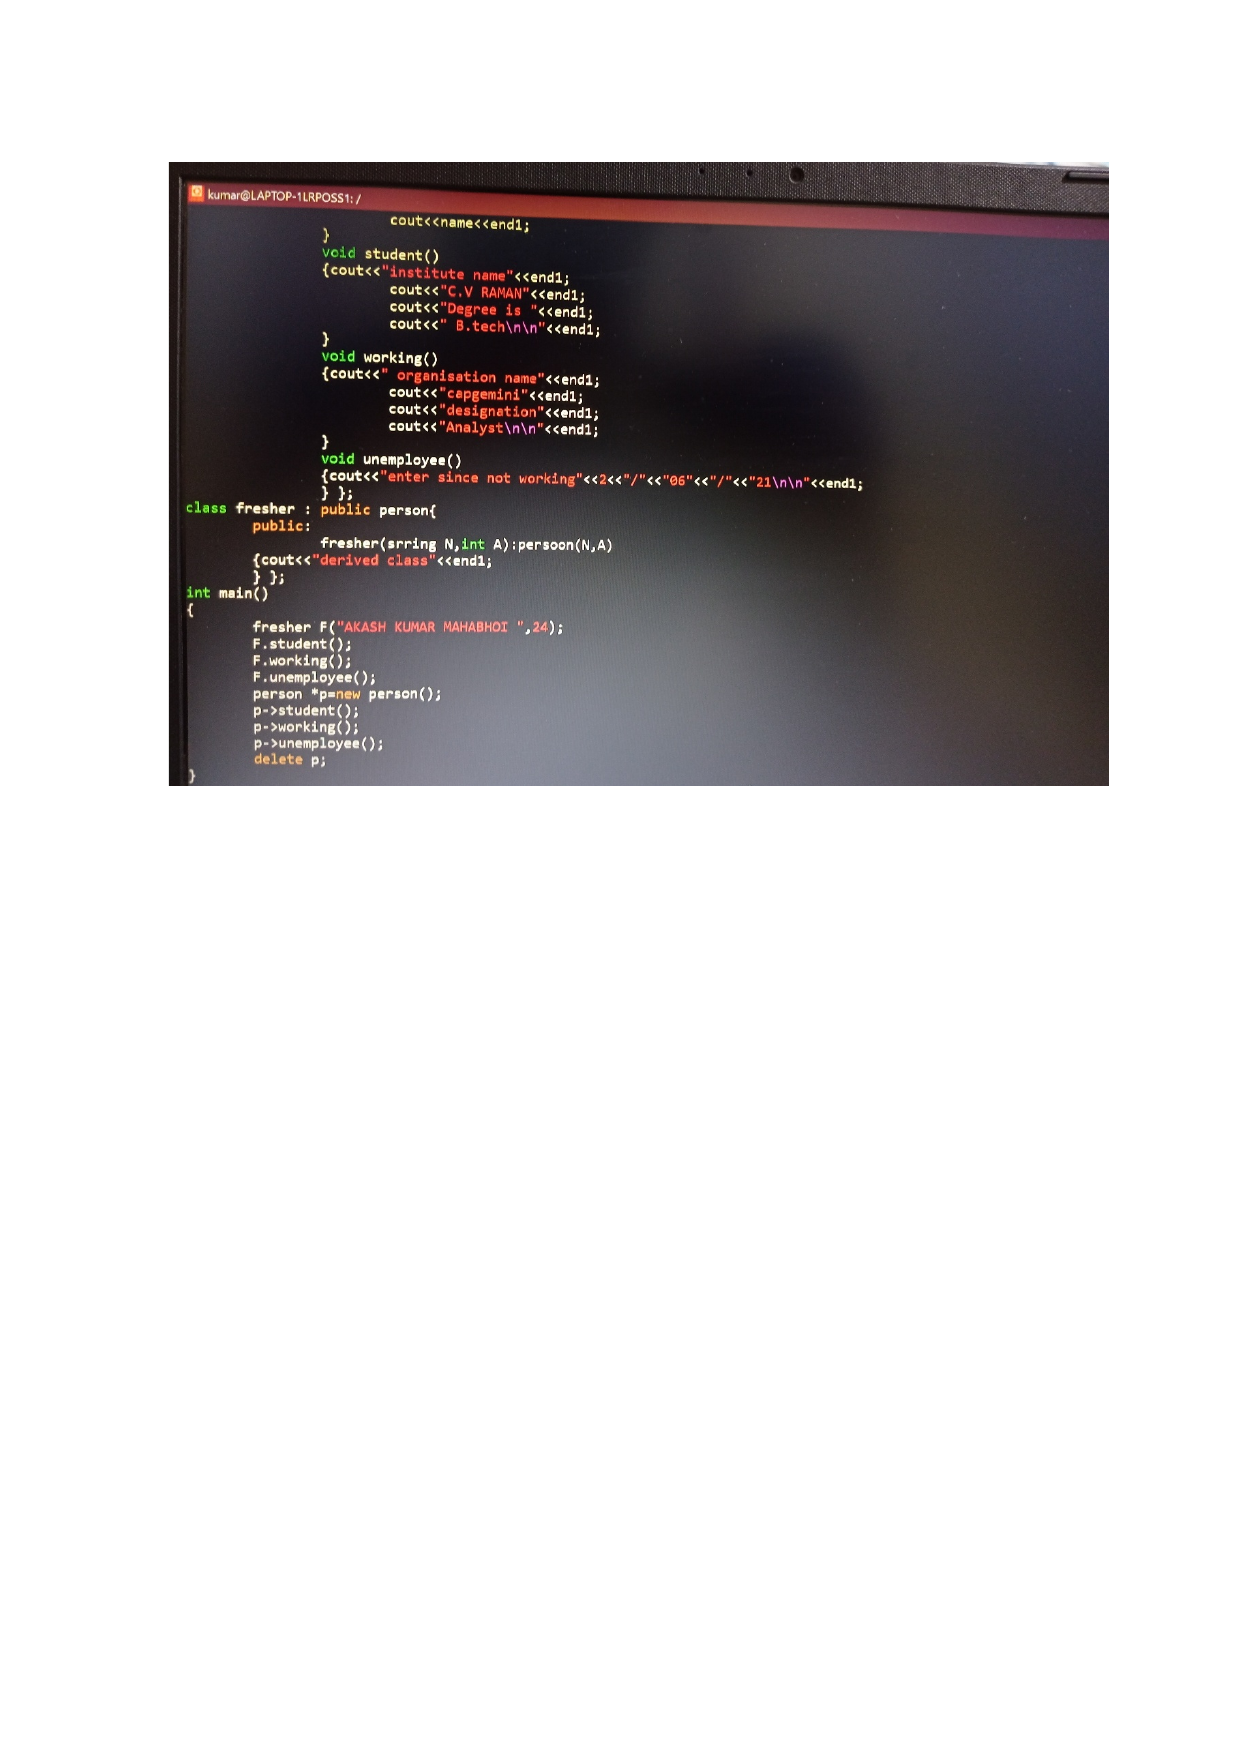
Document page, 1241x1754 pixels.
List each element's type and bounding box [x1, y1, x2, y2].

picture [168, 162, 1109, 786]
